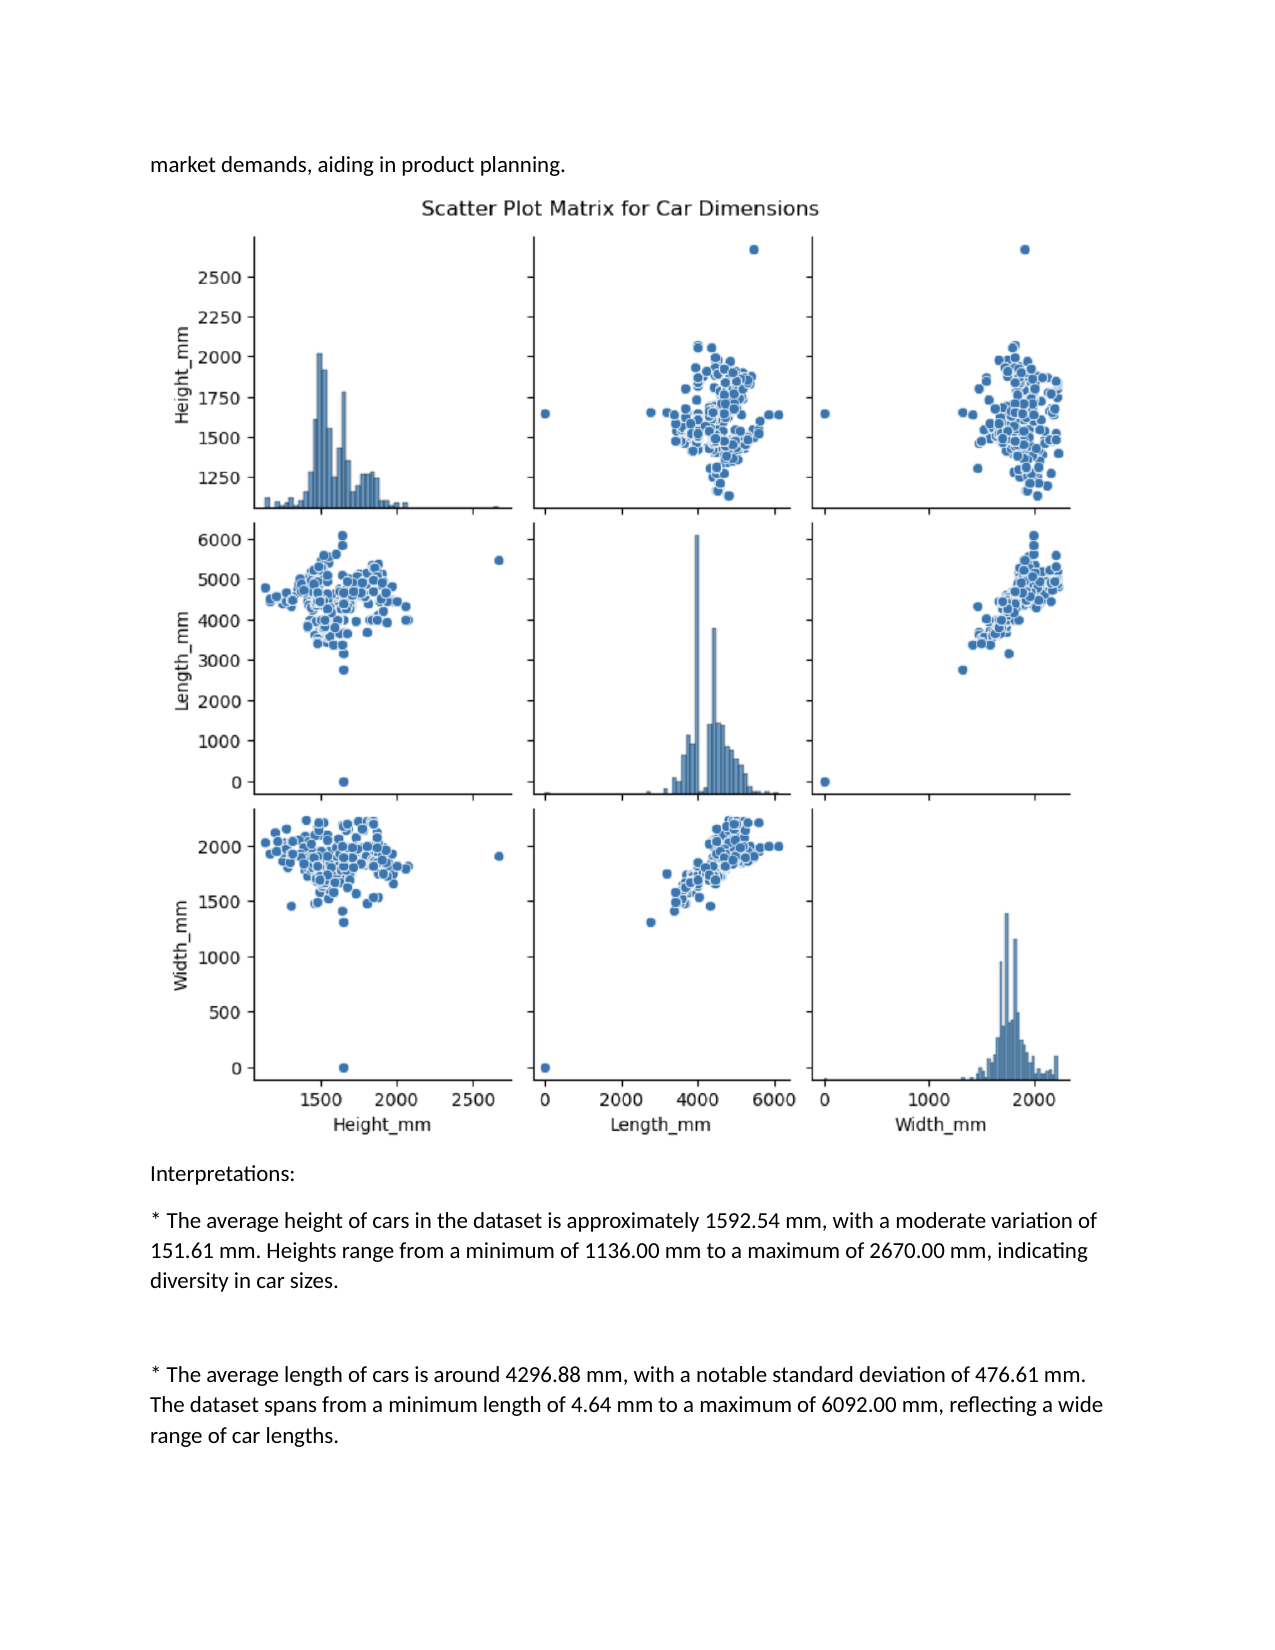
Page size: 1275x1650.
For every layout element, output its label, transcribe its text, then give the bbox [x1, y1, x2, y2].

text market demands, aiding in product planning. [150, 150, 1125, 178]
text * The average height of cars in the dataset is approximately 1592.54 mm, with a moderate variation of 151.61 mm. Heights range from a minimum of 1136.00 mm to a maximum of 2670.00 mm, indicating diversity in car sizes. [150, 1206, 1125, 1294]
picture [150, 196, 1125, 1141]
text * The average length of cars is around 4296.88 mm, with a notable standard deviation of 476.61 mm. The dataset spans from a minimum length of 4.64 mm to a maximum of 6092.00 mm, reflecting a wide range of car lengths. [150, 1360, 1125, 1449]
text Interpretations: [150, 1159, 1125, 1187]
